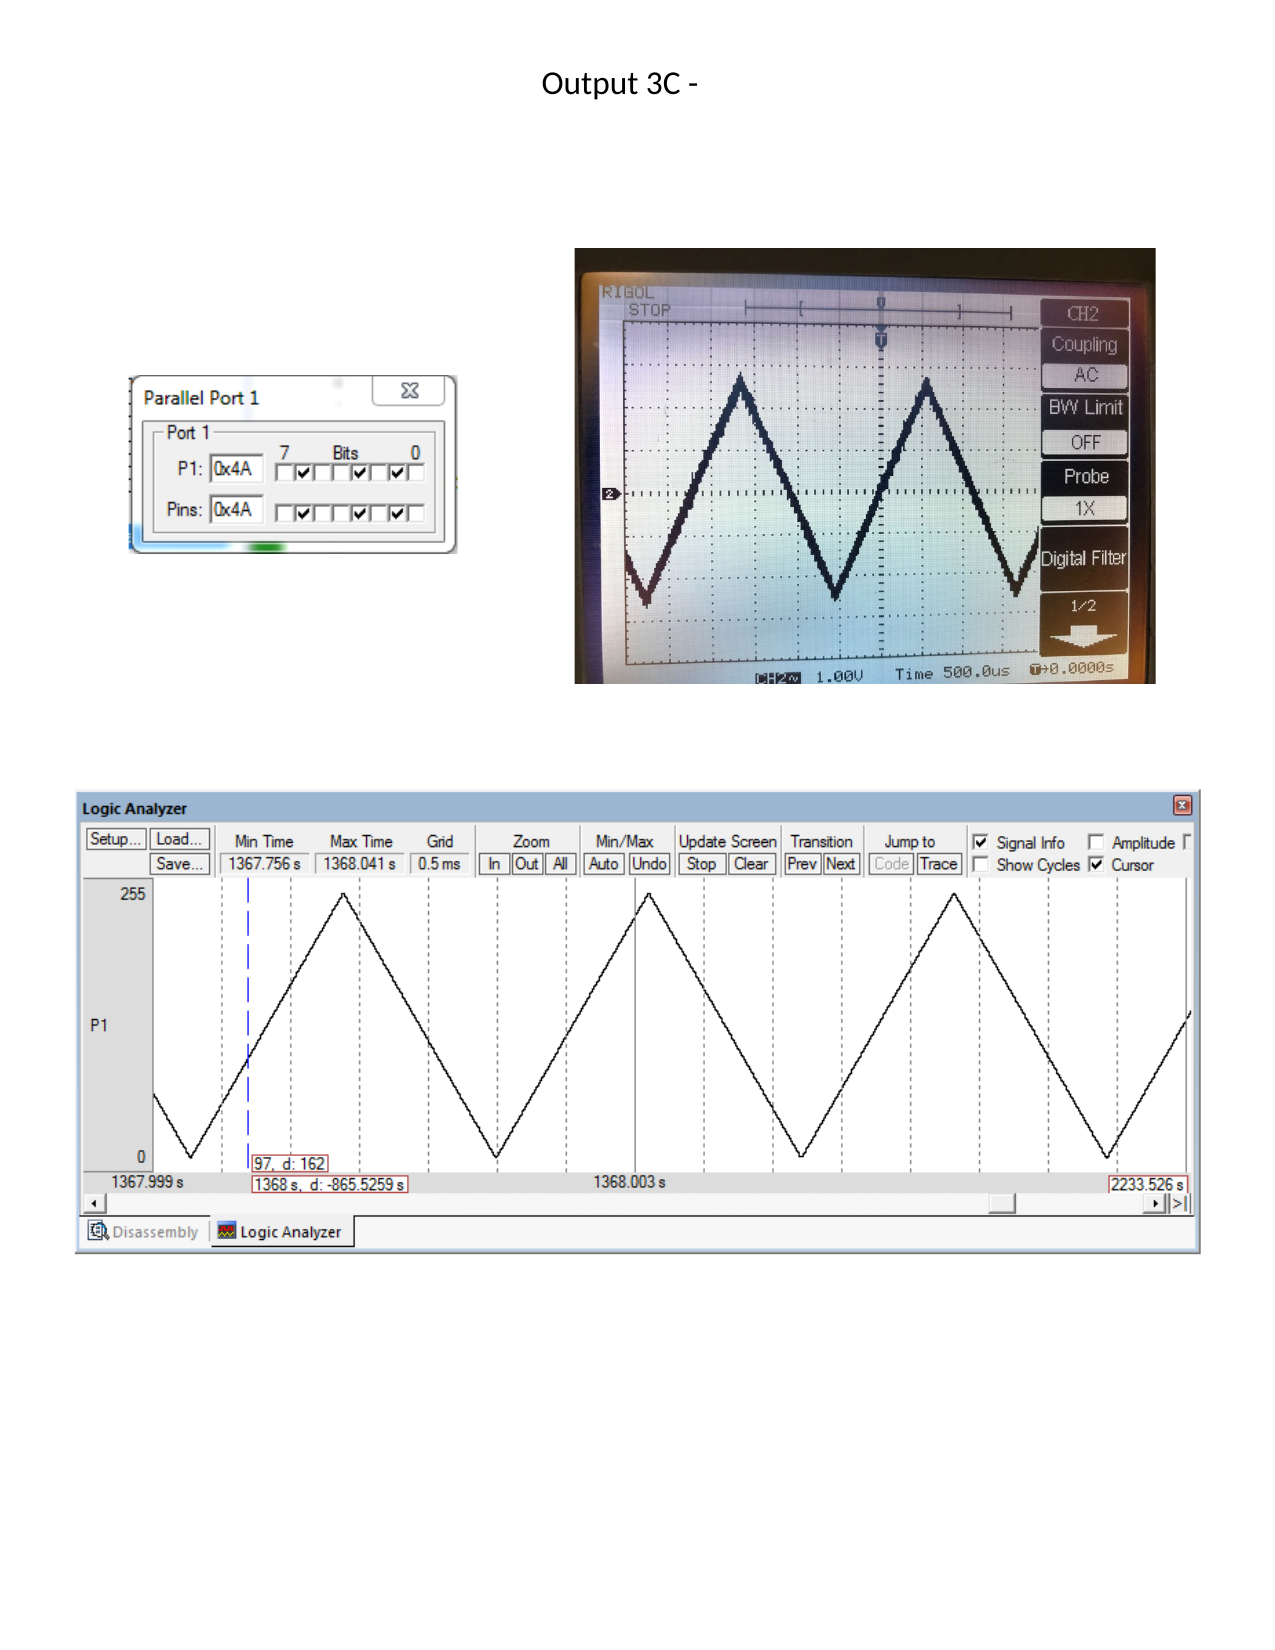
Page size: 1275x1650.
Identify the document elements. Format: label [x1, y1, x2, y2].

picture [574, 248, 1156, 684]
picture [128, 375, 458, 554]
picture [74, 788, 1204, 1257]
